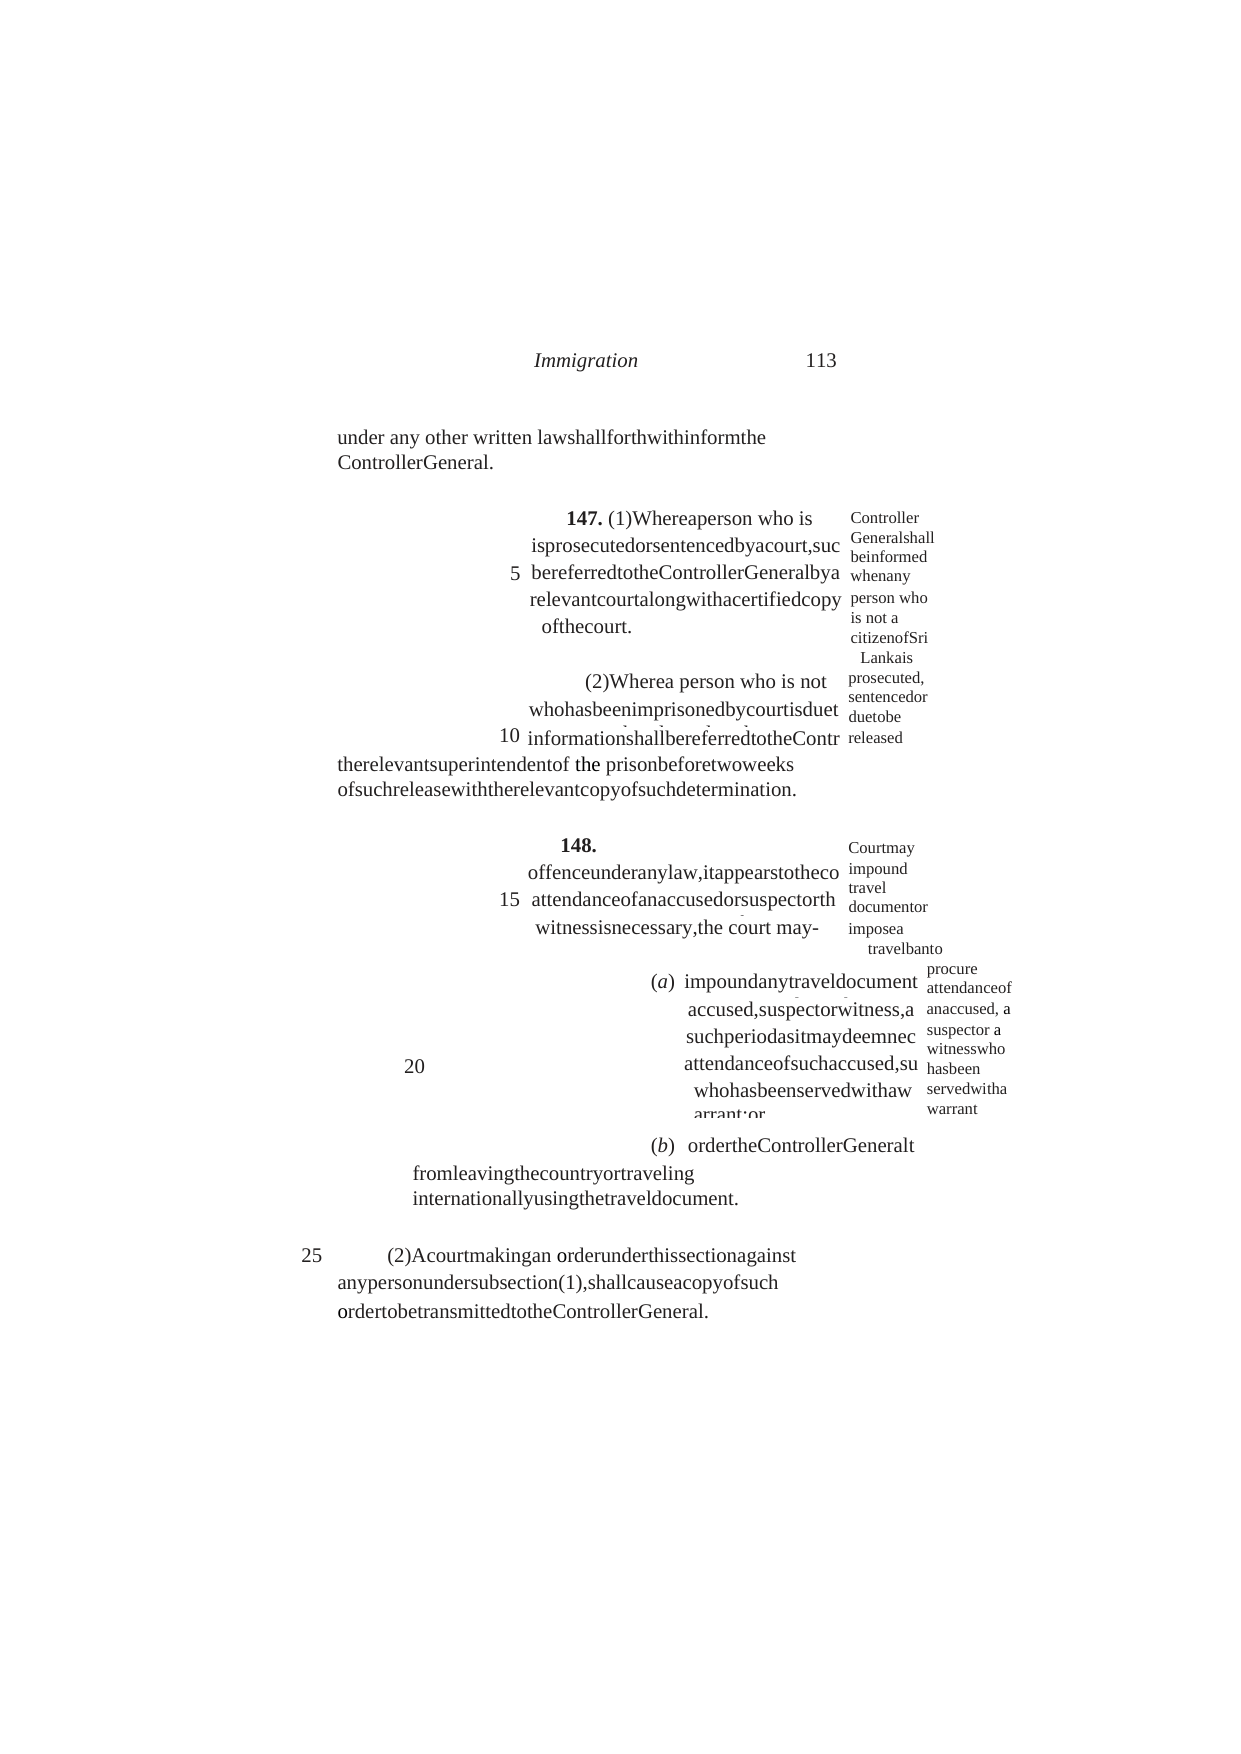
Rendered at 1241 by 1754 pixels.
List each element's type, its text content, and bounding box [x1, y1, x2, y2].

text under any other written lawshallforthwithinformthe ControllerGeneral. [337, 424, 850, 474]
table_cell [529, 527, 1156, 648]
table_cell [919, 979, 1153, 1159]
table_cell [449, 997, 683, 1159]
text 25 (2)Acourtmakingan orderunderthissectionagainst anypersonundersubsection(1),shallcauseacopyofsuch ordertobetransmittedtotheControllerGeneral. [301, 1243, 850, 1324]
text therelevantsuperintendentof the prisonbeforetwoweeks ofsuchreleasewiththerelevantcopyofsuchdetermination. [337, 752, 850, 801]
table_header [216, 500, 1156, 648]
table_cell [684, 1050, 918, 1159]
text travelbanto [150, 939, 942, 958]
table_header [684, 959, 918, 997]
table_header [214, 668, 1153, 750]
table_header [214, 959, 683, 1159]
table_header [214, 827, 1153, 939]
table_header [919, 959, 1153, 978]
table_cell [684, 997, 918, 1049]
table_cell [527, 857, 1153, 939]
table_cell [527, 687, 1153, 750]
text fromleavingthecountryortraveling internationallyusingthetraveldocument. [412, 1160, 850, 1210]
text Lankais [150, 648, 913, 667]
text Immigration 113 [534, 348, 1090, 372]
